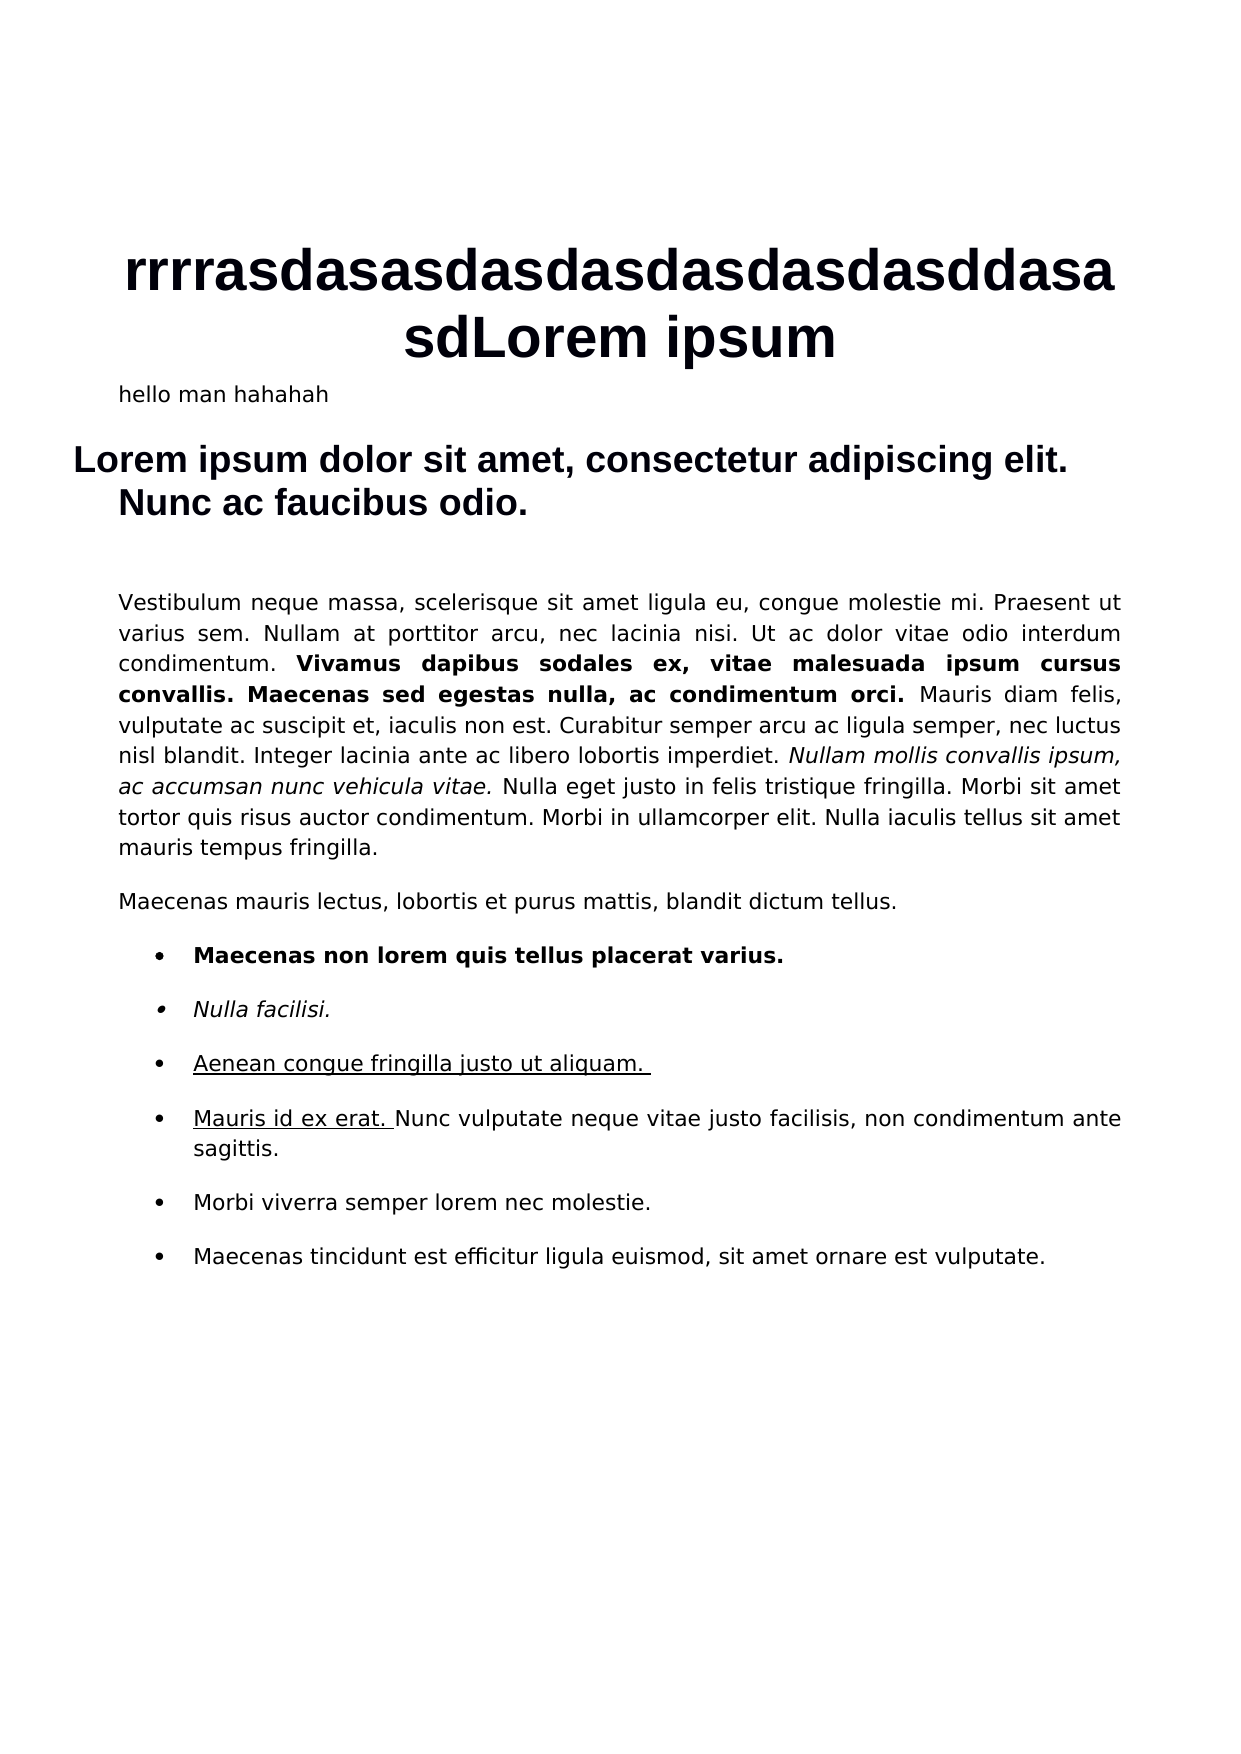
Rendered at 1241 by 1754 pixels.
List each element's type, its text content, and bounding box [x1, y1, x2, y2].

title rrrrasdasasdasdasdasdasdasddasasdLorem ipsum [118, 235, 1122, 369]
list Mauris id ex erat. Nunc vulputate neque vitae justo facilisis, non condimentum ante sagittis. [156, 1106, 1122, 1162]
list Aenean congue fringilla justo ut aliquam. [156, 1052, 1122, 1077]
list Nulla facilisi. [156, 997, 1122, 1023]
text hello man hahahah [118, 382, 1122, 407]
list Maecenas tincidunt est efficitur ligula euismod, sit amet ornare est vulputate. [156, 1244, 1122, 1270]
text Maecenas mauris lectus, lobortis et purus mattis, blandit dictum tellus. [118, 889, 1122, 915]
subtitle Lorem ipsum dolor sit amet, consectetur adipiscing elit. Nunc ac faucibus odio. [73, 437, 1122, 524]
list Morbi viverra semper lorem nec molestie. [156, 1190, 1122, 1216]
text Vestibulum neque massa, scelerisque sit amet ligula eu, congue molestie mi. Praesent ut varius sem. Nullam at porttitor arcu, nec lacinia nisi. Ut ac dolor vitae odio interdum condimentum. Vivamus dapibus sodales ex, vitae malesuada ipsum cursus convallis. Maecenas sed egestas nulla, ac condimentum orci. Mauris diam felis, vulputate ac suscipit et, iaculis non est. Curabitur semper arcu ac ligula semper, nec luctus nisl blandit. Integer lacinia ante ac libero lobortis imperdiet. Nullam mollis convallis ipsum, ac accumsan nunc vehicula vitae. Nulla eget justo in felis tristique fringilla. Morbi sit amet tortor quis risus auctor condimentum. Morbi in ullamcorper elit. Nulla iaculis tellus sit amet mauris tempus fringilla. [118, 590, 1122, 861]
list Maecenas non lorem quis tellus placerat varius. [156, 943, 1122, 969]
